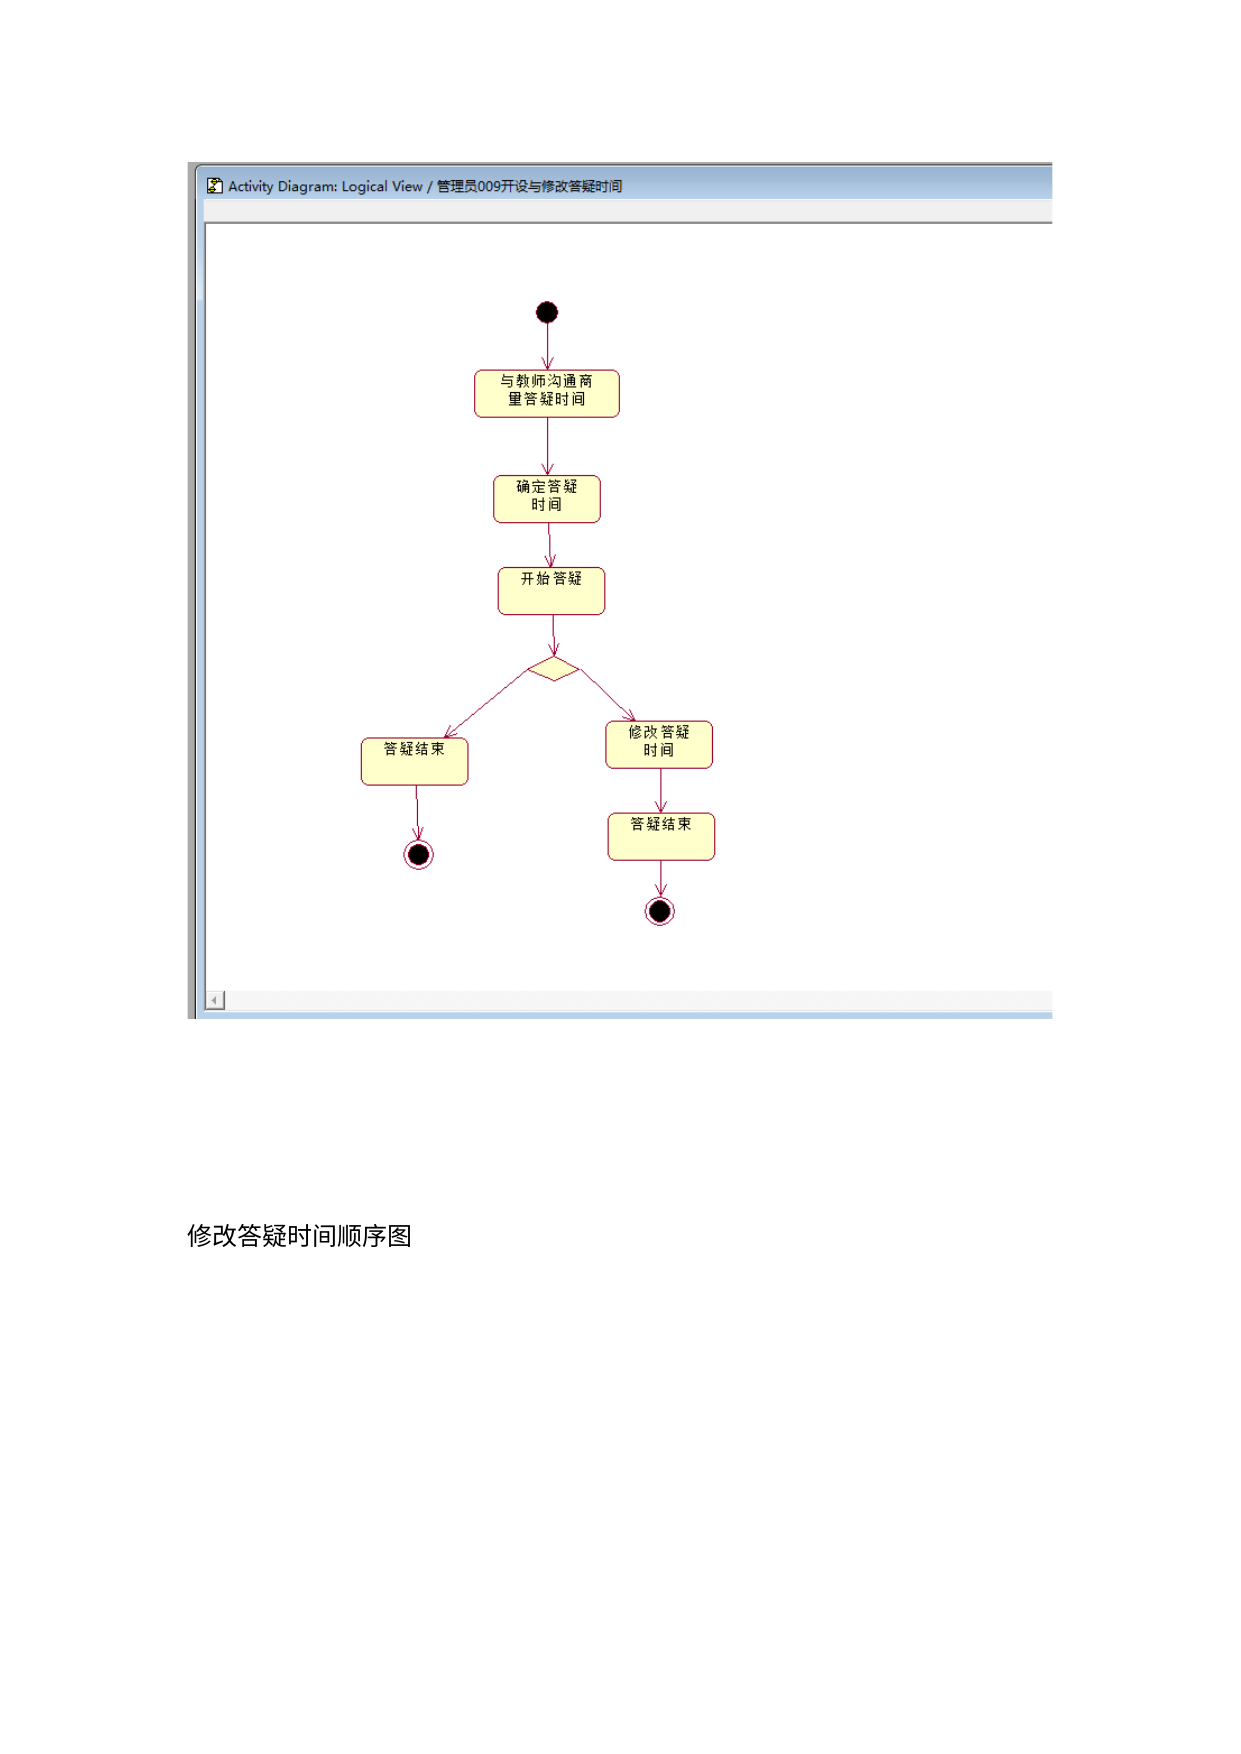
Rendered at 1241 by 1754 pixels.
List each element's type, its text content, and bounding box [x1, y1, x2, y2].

text 修改答疑时间顺序图 [187, 1202, 1053, 1267]
picture [187, 162, 1053, 1019]
